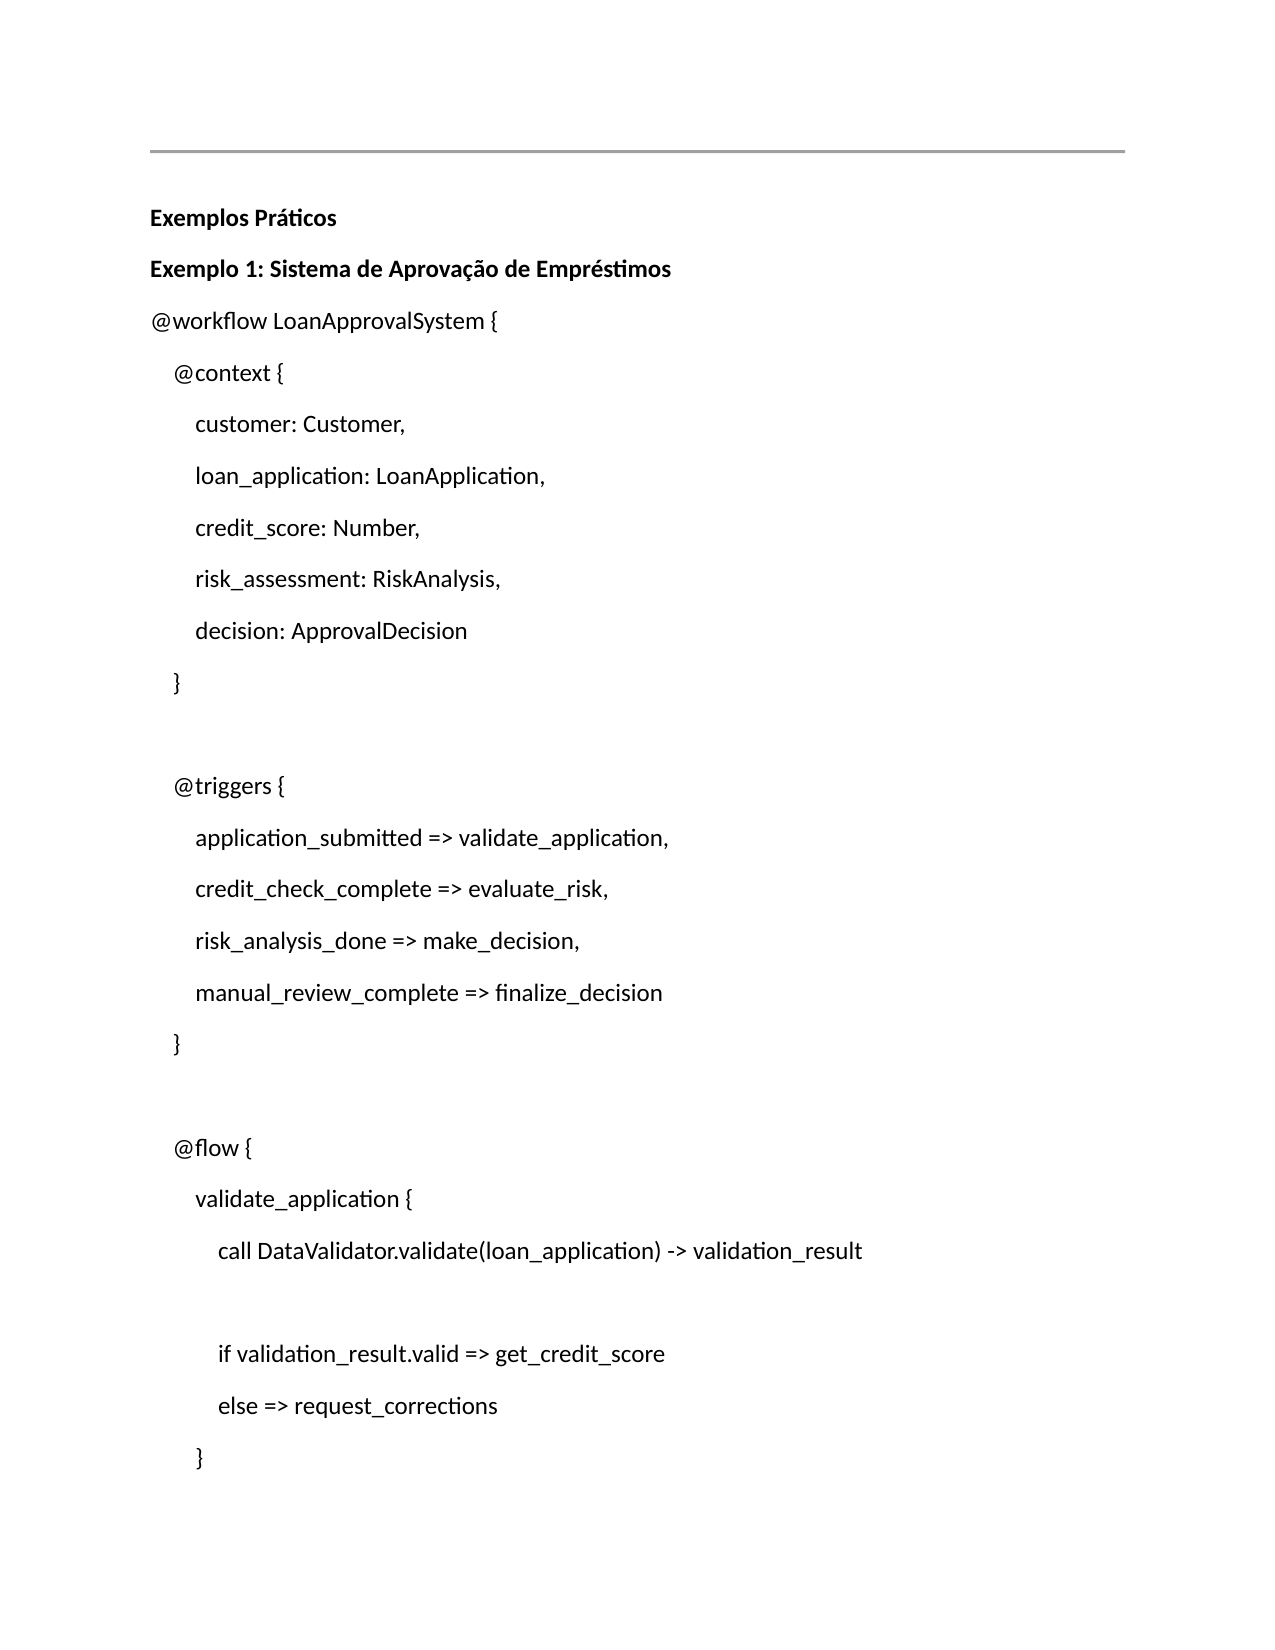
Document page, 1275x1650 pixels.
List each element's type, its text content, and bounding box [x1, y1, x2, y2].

text credit_score: Number, [150, 512, 1125, 542]
text @context { [150, 357, 1125, 387]
text if validation_result.valid => get_credit_score [150, 1338, 1125, 1369]
text @flow { [150, 1132, 1125, 1162]
text customer: Customer, [150, 408, 1125, 439]
text @workflow LoanApprovalSystem { [150, 305, 1125, 336]
text Exemplo 1: Sistema de Aprovação de Empréstimos [150, 253, 1125, 284]
text application_submitted => validate_application, [150, 822, 1125, 852]
text call DataValidator.validate(loan_application) -> validation_result [150, 1235, 1125, 1266]
text risk_analysis_done => make_decision, [150, 925, 1125, 956]
text manual_review_complete => finalize_decision [150, 977, 1125, 1007]
text risk_assessment: RiskAnalysis, [150, 563, 1125, 594]
text } [150, 1442, 1125, 1472]
text Exemplos Práticos [150, 202, 1125, 232]
text else => request_corrections [150, 1390, 1125, 1421]
text credit_check_complete => evaluate_risk, [150, 873, 1125, 904]
text } [150, 1028, 1125, 1059]
text loan_application: LoanApplication, [150, 460, 1125, 491]
text decision: ApprovalDecision [150, 615, 1125, 646]
text validate_application { [150, 1183, 1125, 1214]
text } [150, 667, 1125, 697]
text @triggers { [150, 770, 1125, 801]
